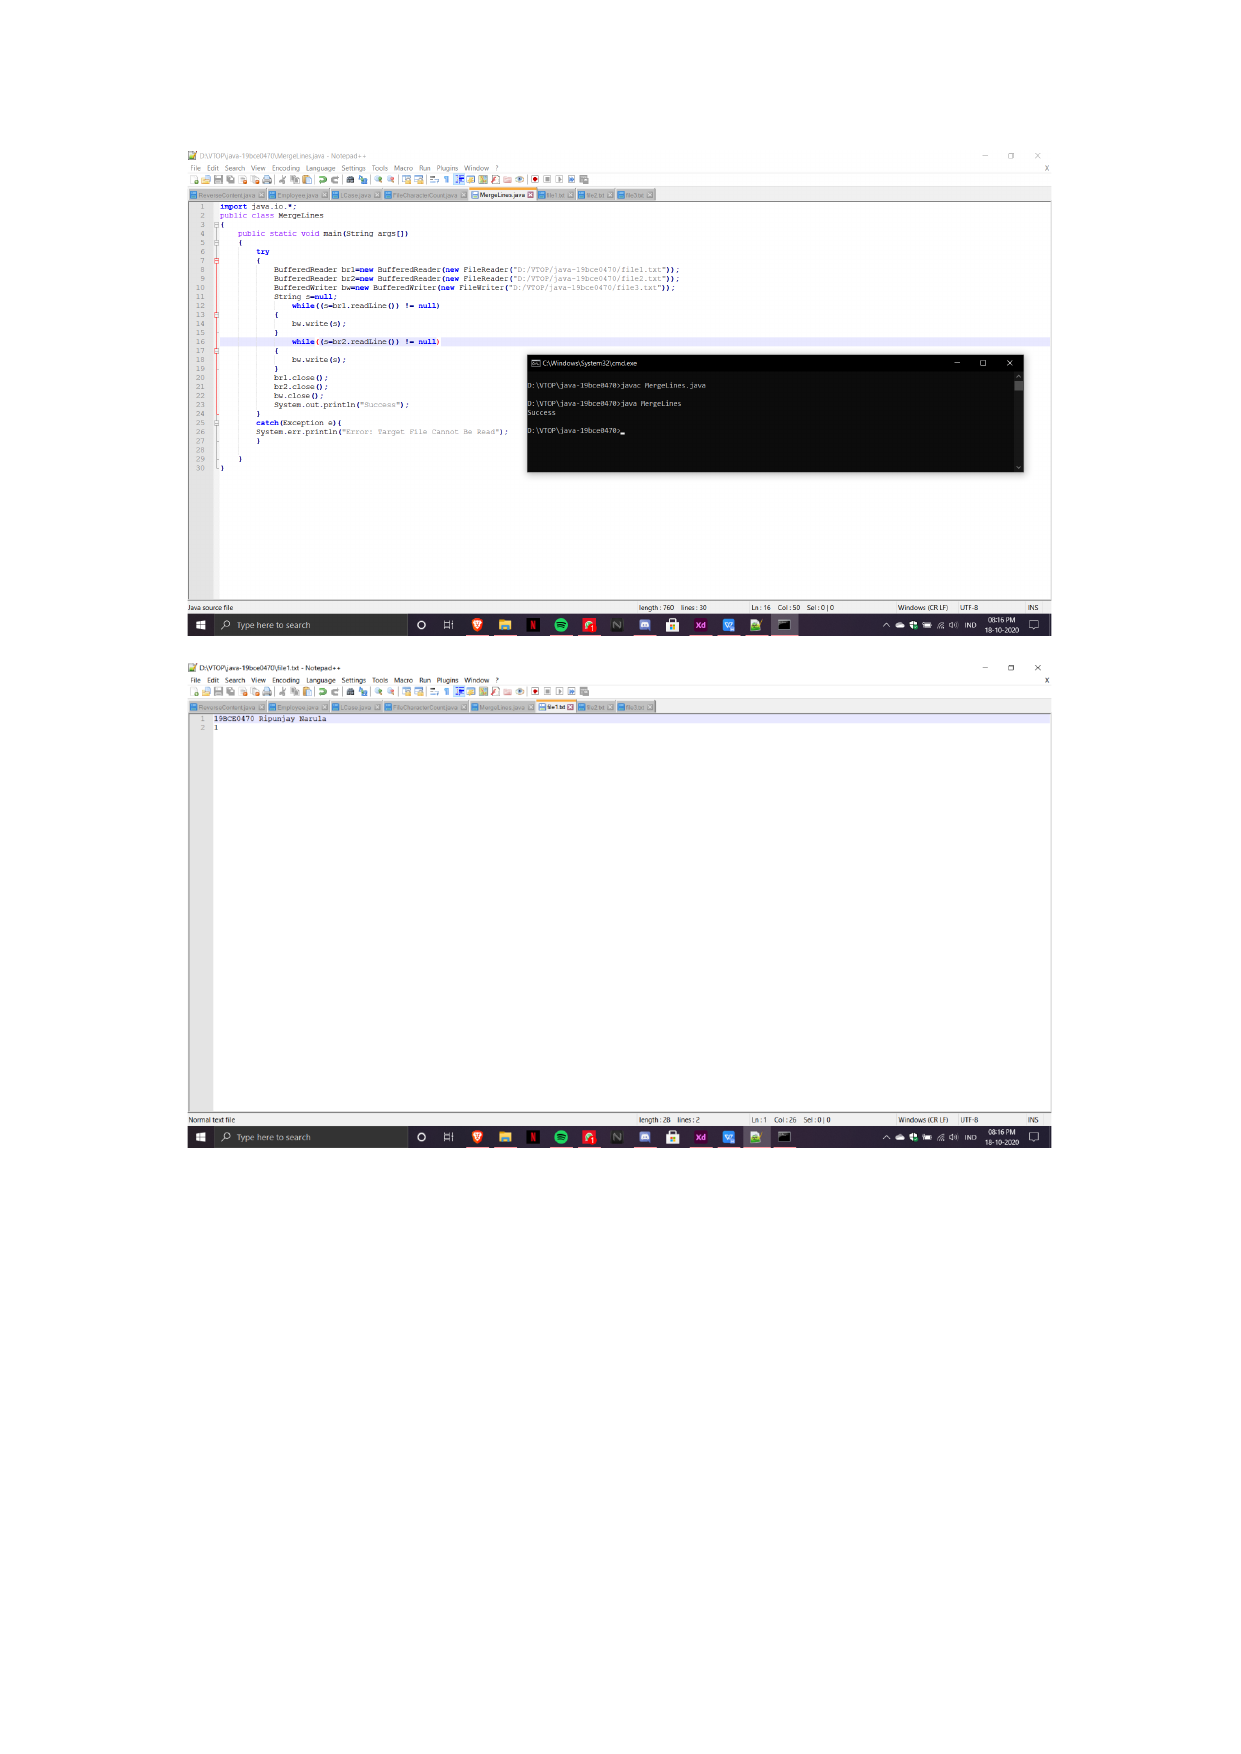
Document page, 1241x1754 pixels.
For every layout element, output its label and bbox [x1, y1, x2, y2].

picture [187, 661, 1052, 1148]
picture [187, 150, 1052, 636]
